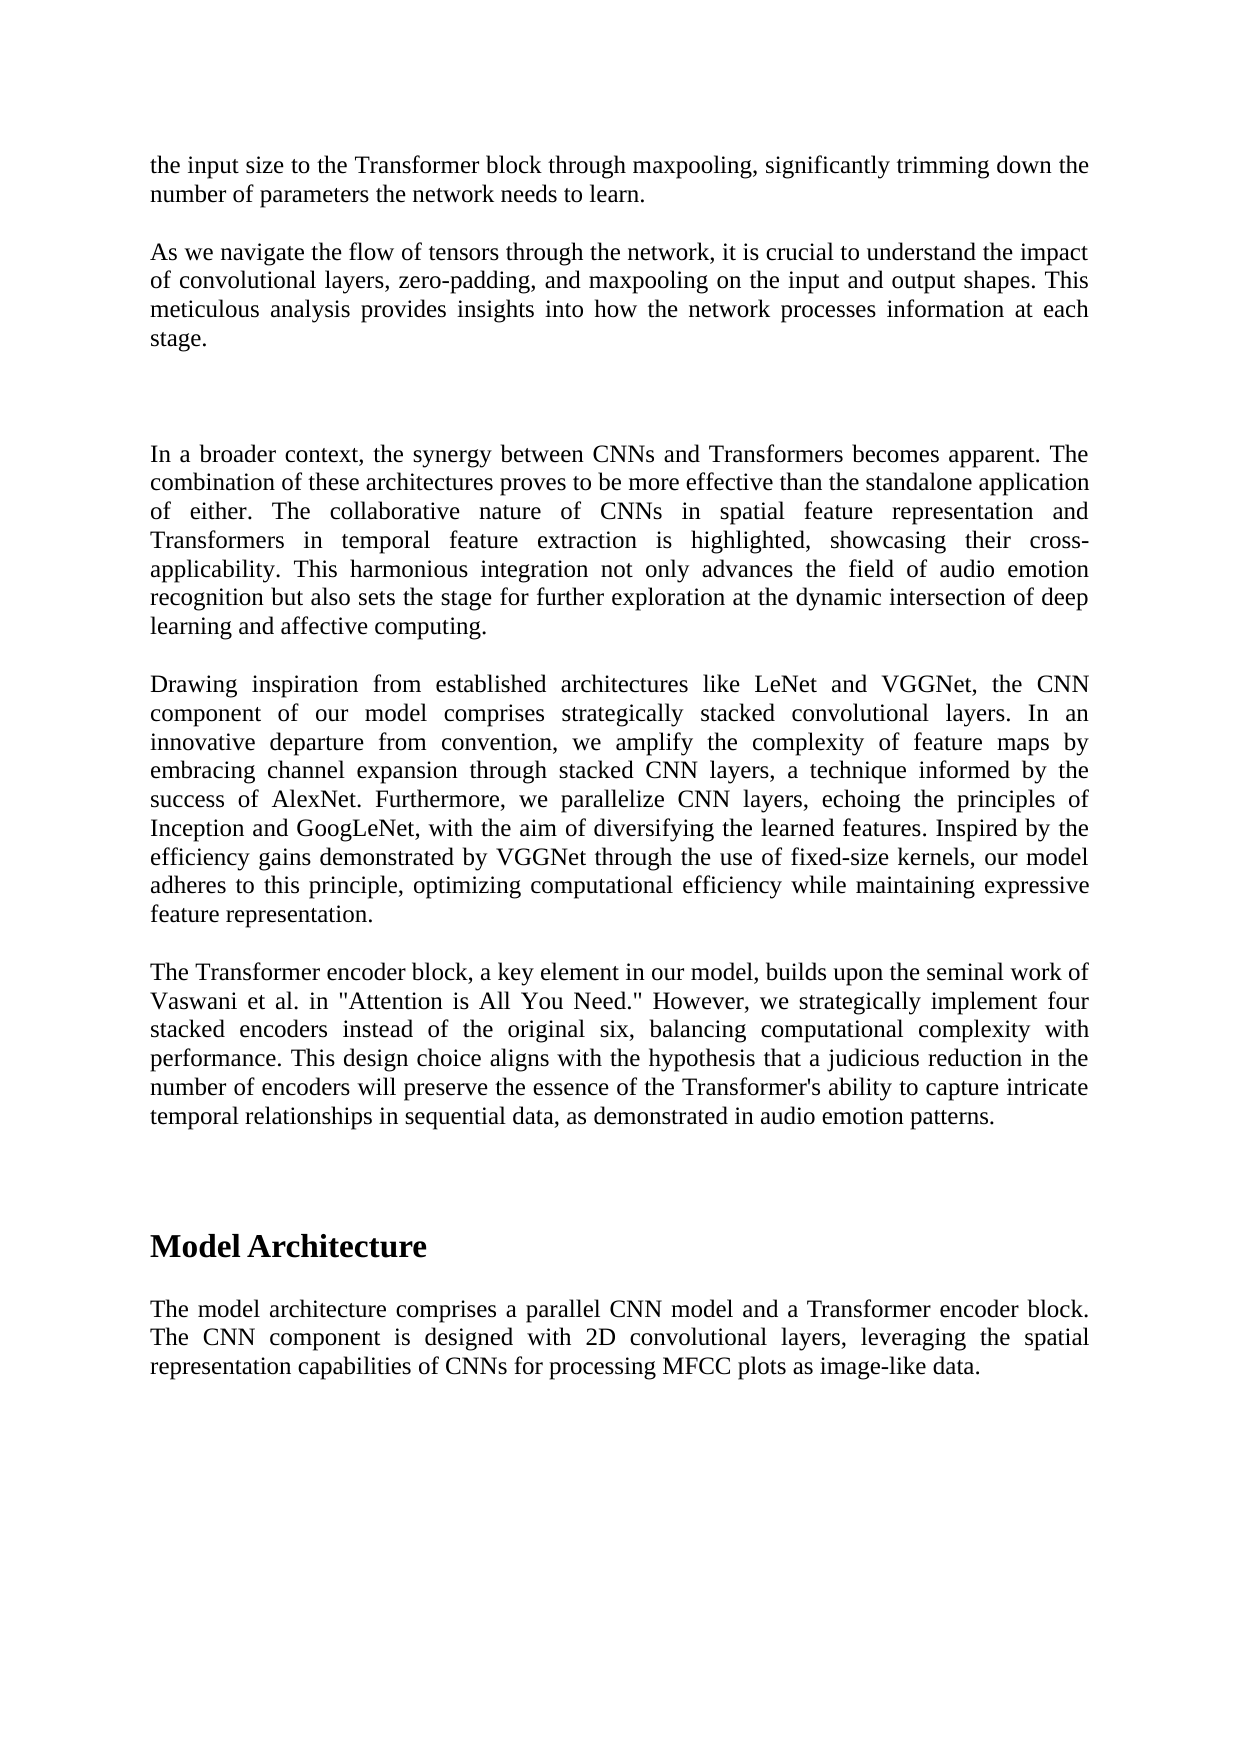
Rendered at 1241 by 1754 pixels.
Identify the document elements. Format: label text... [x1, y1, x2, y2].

text The Transformer encoder block, a key element in our model, builds upon the seminal work of Vaswani et al. in "Attention is All You Need." However, we strategically implement four stacked encoders instead of the original six, balancing computational complexity with performance. This design choice aligns with the hypothesis that a judicious reduction in the number of encoders will preserve the essence of the Transformer's ability to capture intricate temporal relationships in sequential data, as demonstrated in audio emotion patterns. [150, 957, 1090, 1129]
text As we navigate the flow of tensors through the network, it is crucial to understand the impact of convolutional layers, zero-padding, and maxpooling on the input and output shapes. This meticulous analysis provides insights into how the network processes information at each stage. [150, 237, 1090, 352]
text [150, 150, 1090, 207]
text The model architecture comprises a parallel CNN model and a Transformer encoder block. The CNN component is designed with 2D convolutional layers, leveraging the spatial representation capabilities of CNNs for processing MFCC plots as image-like data. [150, 1294, 1090, 1380]
text Model Architecture [150, 1226, 1090, 1264]
text Drawing inspiration from established architectures like LeNet and VGGNet, the CNN component of our model comprises strategically stacked convolutional layers. In an innovative departure from convention, we amplify the complexity of feature maps by embracing channel expansion through stacked CNN layers, a technique informed by the success of AlexNet. Furthermore, we parallelize CNN layers, echoing the principles of Inception and GoogLeNet, with the aim of diversifying the learned features. Inspired by the efficiency gains demonstrated by VGGNet through the use of fixed-size kernels, our model adheres to this principle, optimizing computational efficiency while maintaining expressive feature representation. [150, 669, 1090, 928]
text In a broader context, the synergy between CNNs and Transformers becomes apparent. The combination of these architectures proves to be more effective than the standalone application of either. The collaborative nature of CNNs in spatial feature representation and Transformers in temporal feature extraction is highlighted, showcasing their cross-applicability. This harmonious integration not only advances the field of audio emotion recognition but also sets the stage for further exploration at the dynamic intersection of deep learning and affective computing. [150, 439, 1090, 640]
